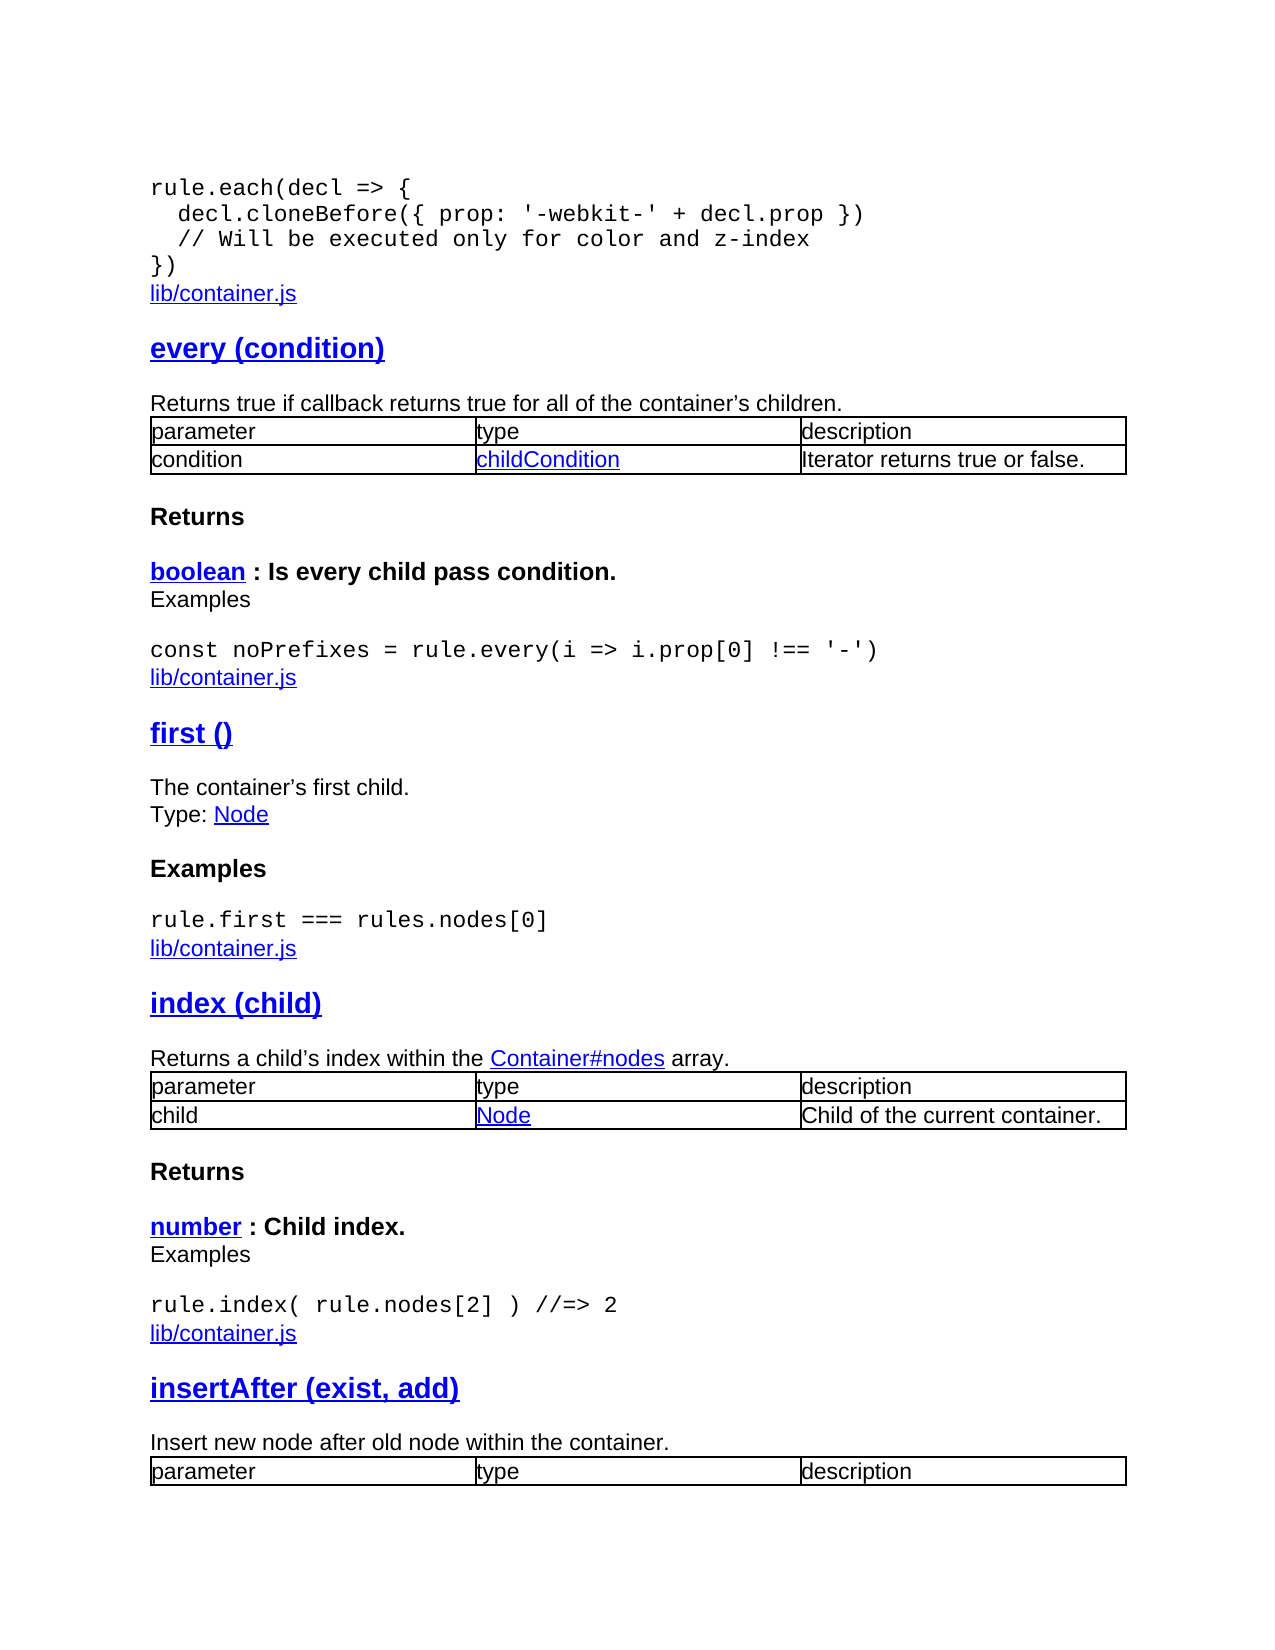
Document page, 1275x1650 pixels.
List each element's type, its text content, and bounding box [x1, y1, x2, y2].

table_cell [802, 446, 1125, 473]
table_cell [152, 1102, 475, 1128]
text Type: Node [150, 801, 1125, 827]
subtitle every (condition) [150, 331, 1125, 364]
text Examples [150, 586, 1125, 612]
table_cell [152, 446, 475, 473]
text rule.first === rules.nodes[0] [150, 909, 1125, 935]
text Returns a child’s index within the Container#nodes array. [150, 1045, 1125, 1071]
subtitle boolean : Is every child pass condition. [150, 557, 1125, 586]
text Examples [150, 1241, 1125, 1267]
subtitle Examples [150, 853, 1125, 882]
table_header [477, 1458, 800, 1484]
text rule.index( rule.nodes[2] ) //=> 2 [150, 1293, 1125, 1319]
text Returns true if callback returns true for all of the container’s children. [150, 389, 1125, 416]
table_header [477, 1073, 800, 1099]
subtitle number : Child index. [150, 1212, 1125, 1241]
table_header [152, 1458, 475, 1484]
subtitle first () [150, 716, 1125, 749]
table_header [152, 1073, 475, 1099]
subtitle index (child) [150, 986, 1125, 1020]
text lib/container.js [150, 935, 1125, 961]
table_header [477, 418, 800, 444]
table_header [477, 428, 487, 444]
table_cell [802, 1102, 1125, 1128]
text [150, 150, 1125, 280]
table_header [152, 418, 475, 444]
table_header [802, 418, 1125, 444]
text lib/container.js [150, 1319, 1125, 1346]
subtitle Returns [150, 501, 1125, 530]
text Insert new node after old node within the container. [150, 1429, 1125, 1456]
subtitle insertAfter (exist, add) [150, 1371, 1125, 1404]
text const noPrefixes = rule.every(i => i.prop[0] !== '-') [150, 638, 1125, 664]
text lib/container.js [150, 280, 1125, 306]
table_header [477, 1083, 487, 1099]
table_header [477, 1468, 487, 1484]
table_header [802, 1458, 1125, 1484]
text The container’s first child. [150, 774, 1125, 801]
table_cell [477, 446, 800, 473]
subtitle Returns [150, 1157, 1125, 1185]
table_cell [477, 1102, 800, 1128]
text lib/container.js [150, 664, 1125, 691]
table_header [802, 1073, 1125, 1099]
